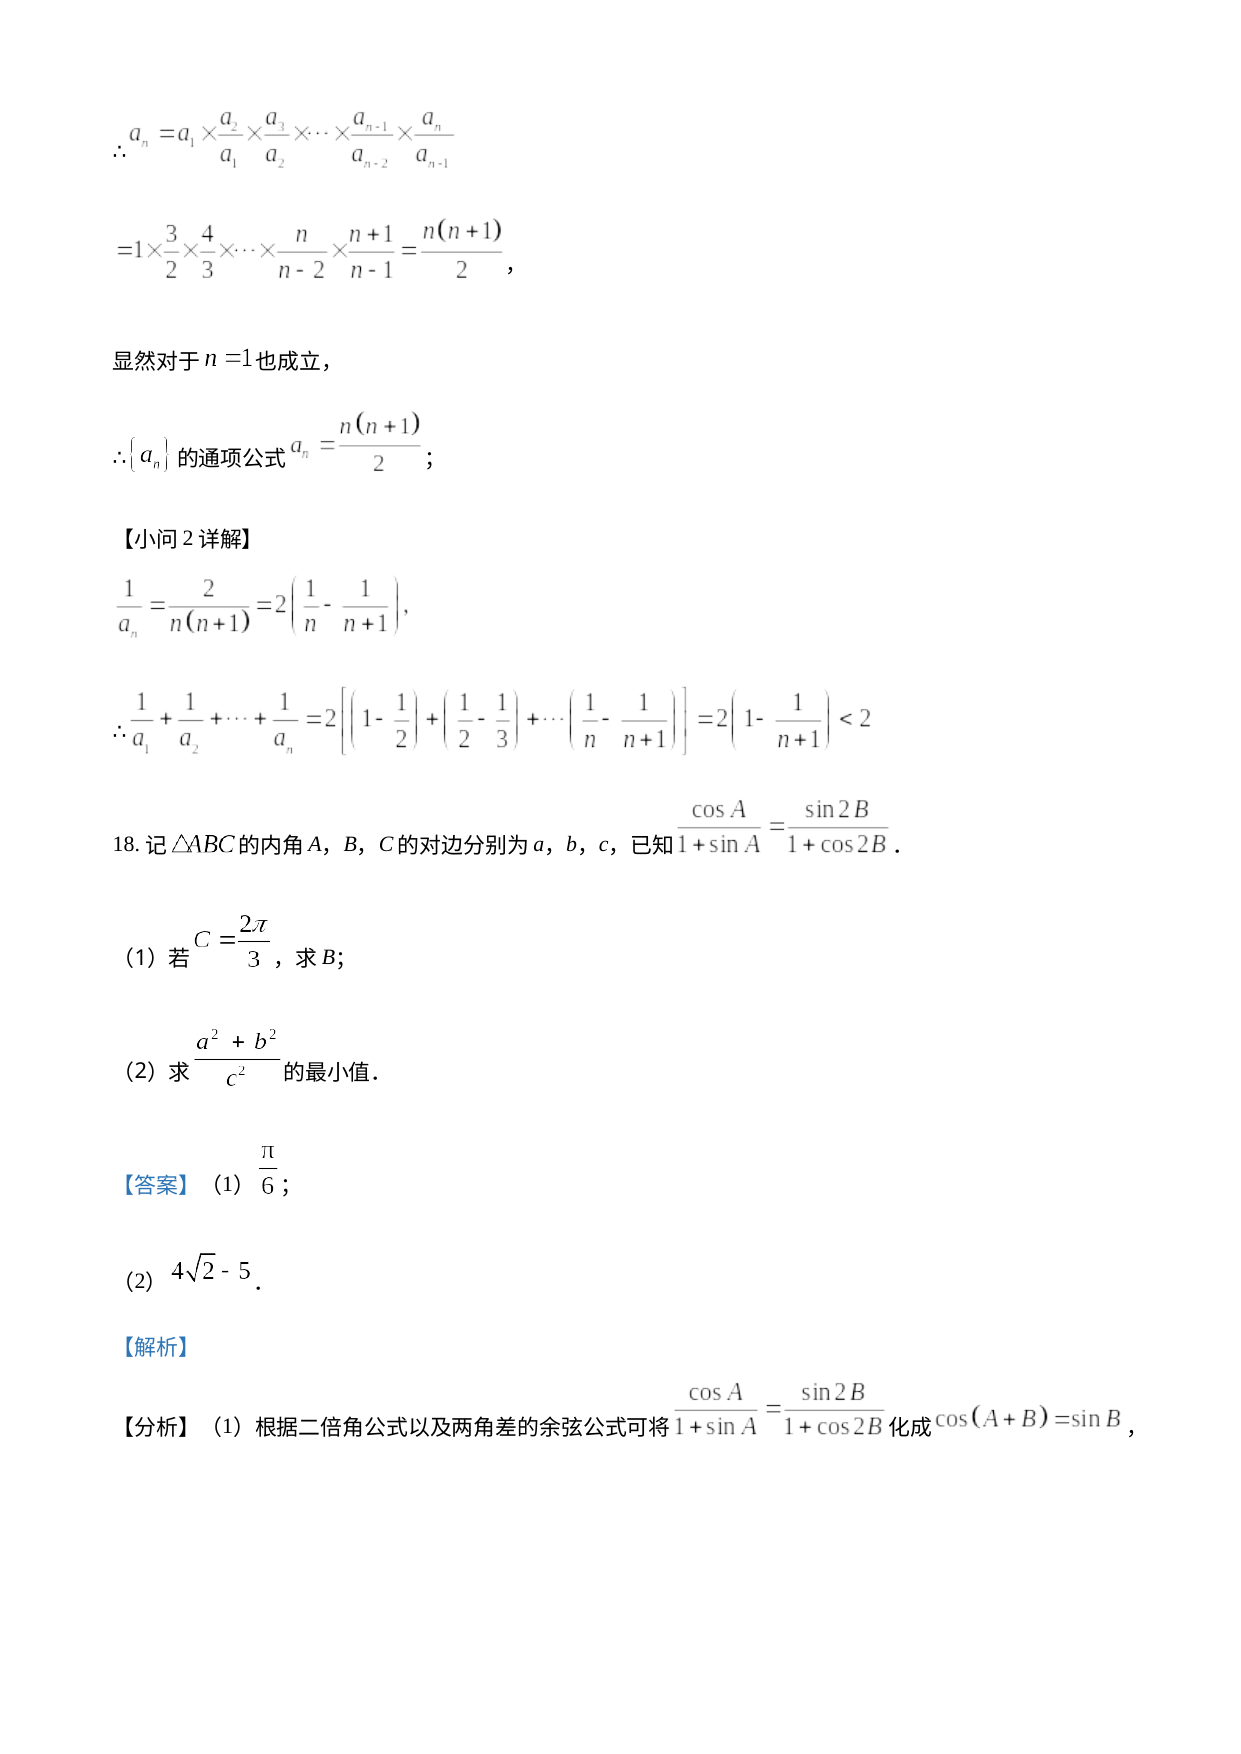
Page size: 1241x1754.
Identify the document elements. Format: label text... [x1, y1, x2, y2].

text 18. 记的内角A，B，C的对边分别为a，b，c，已知． [112, 795, 1128, 892]
text ∴ [112, 102, 1128, 199]
text 【小问2详解】 [112, 522, 1128, 554]
text ∴ [112, 682, 1128, 780]
text 显然对于也成立， [112, 328, 1128, 393]
text （1）若，求B； [112, 908, 1128, 1006]
text 【答案】（1）； [112, 1135, 1128, 1232]
text ， [112, 214, 1128, 312]
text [112, 1377, 1128, 1475]
text （2）． [112, 1248, 1128, 1313]
text ∴的通项公式； [112, 408, 1128, 506]
text （2）求的最小值． [112, 1022, 1128, 1119]
text 【解析】 [112, 1329, 1128, 1362]
